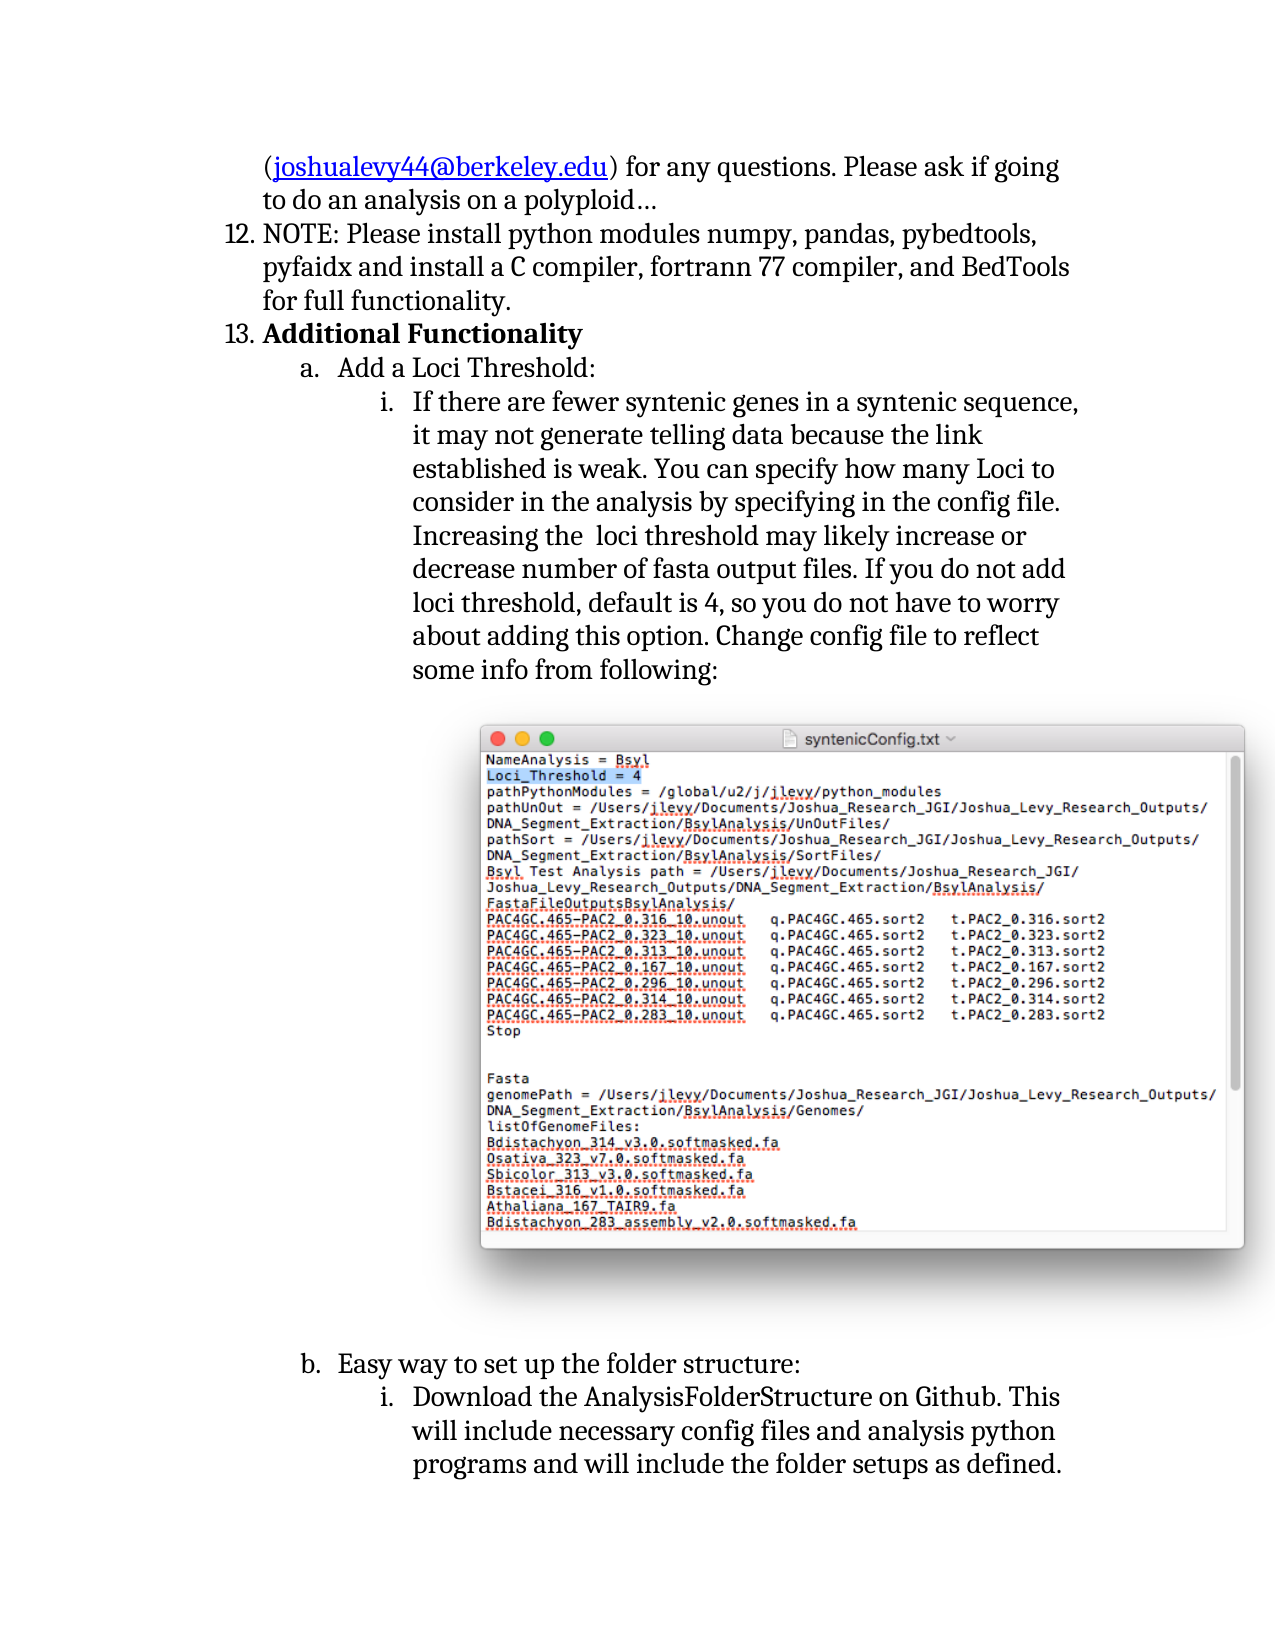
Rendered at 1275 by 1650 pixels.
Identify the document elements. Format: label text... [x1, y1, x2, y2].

list Easy way to set up the folder structure: [300, 1347, 1087, 1381]
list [225, 150, 1087, 217]
list Add a Loci Threshold: [300, 351, 1087, 385]
list NOTE: Please install python modules numpy, pandas, pybedtools, pyfaidx and install a C compiler, fortrann 77 compiler, and BedTools for full functionality. [225, 217, 1087, 318]
picture [412, 686, 1275, 1347]
list If there are fewer syntenic genes in a syntenic sequence, it may not generate telling data because the link established is weak. You can specify how many Loci to consider in the analysis by specifying in the config file. Increasing the loci threshold may likely increase or decrease number of fasta output files. If you do not add loci threshold, default is 4, so you do not have to worry about adding this option. Change config file to reflect some info from following: [394, 385, 1087, 1347]
list Additional Functionality [225, 318, 1087, 351]
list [394, 1381, 1087, 1481]
